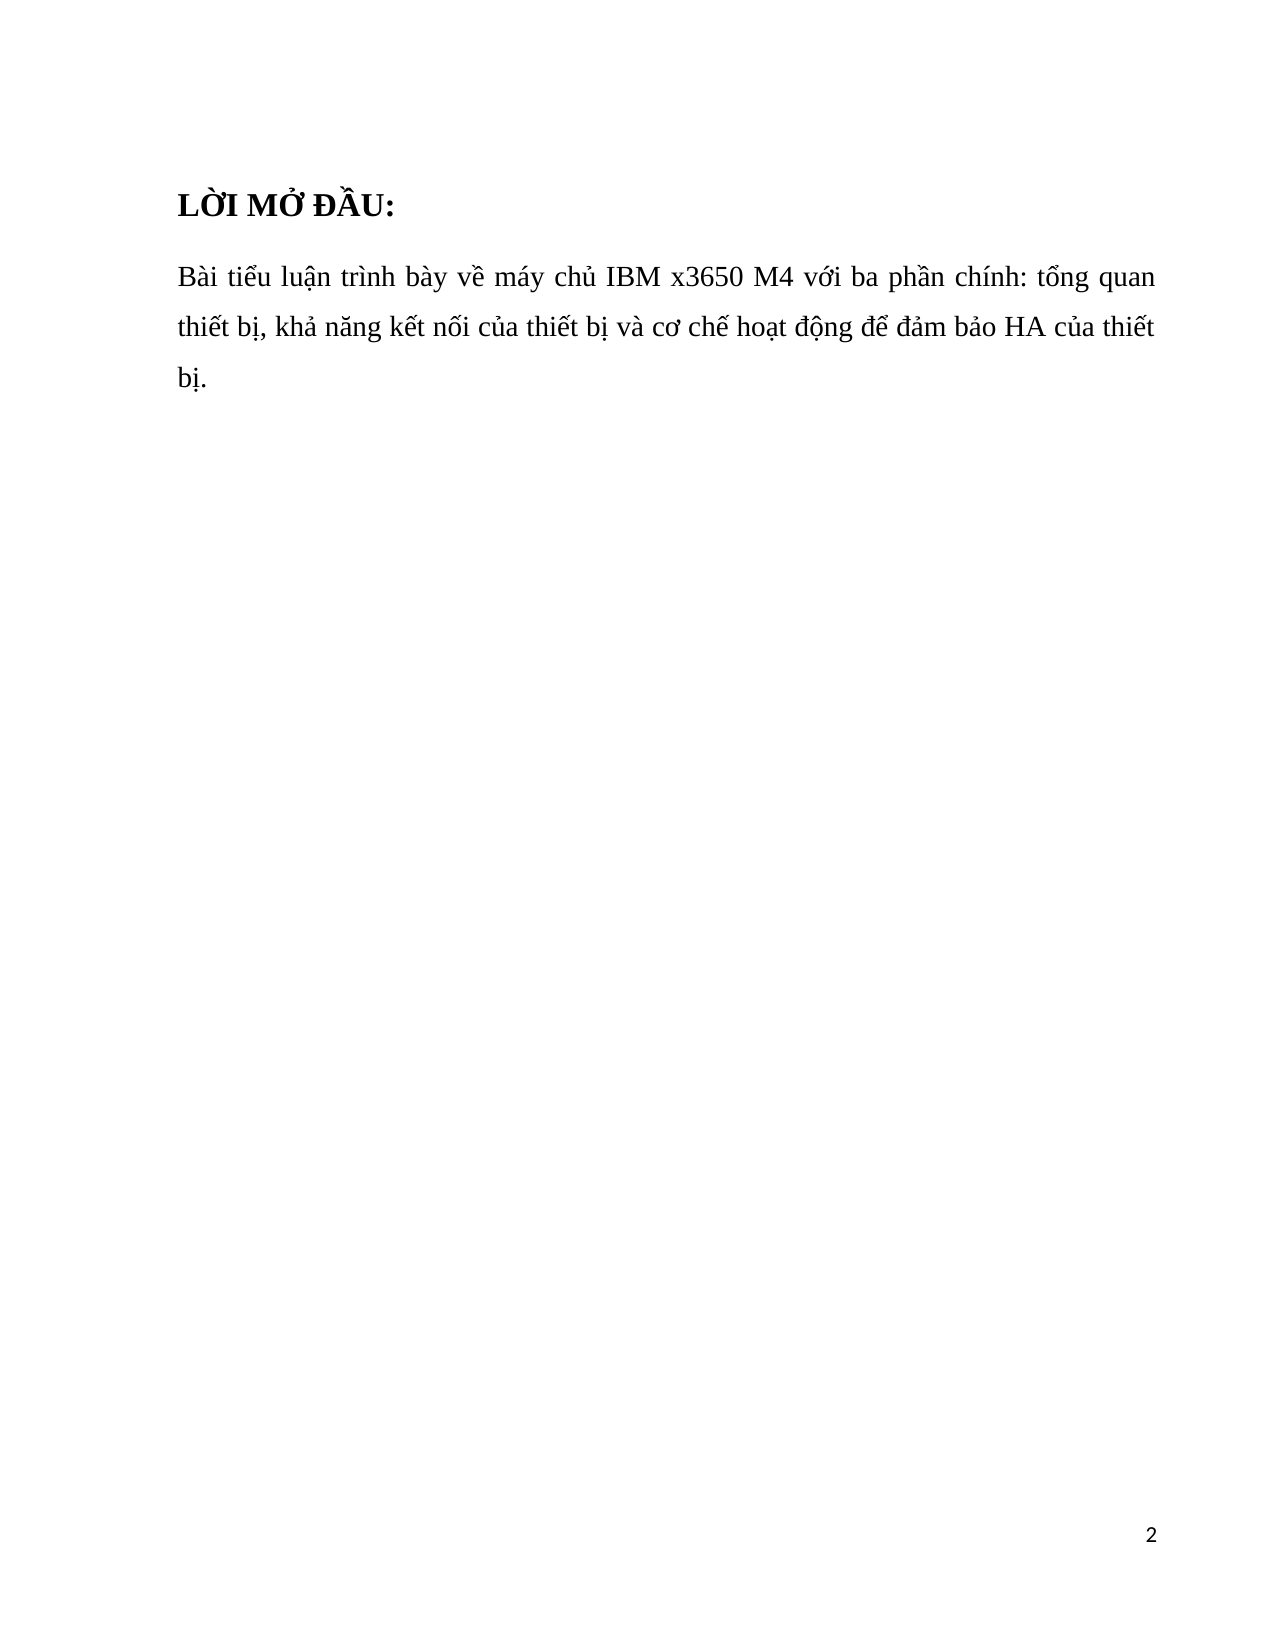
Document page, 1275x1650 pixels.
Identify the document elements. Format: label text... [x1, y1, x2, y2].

text Bài tiểu luận trình bày về máy chủ IBM x3650 M4 với ba phần chính: tổng quan thiết bị, khả năng kết nối của thiết bị và cơ chế hoạt động để đảm bảo HA của thiết bị. [177, 259, 1157, 393]
text LỜI MỞ ĐẦU: [177, 185, 1157, 223]
